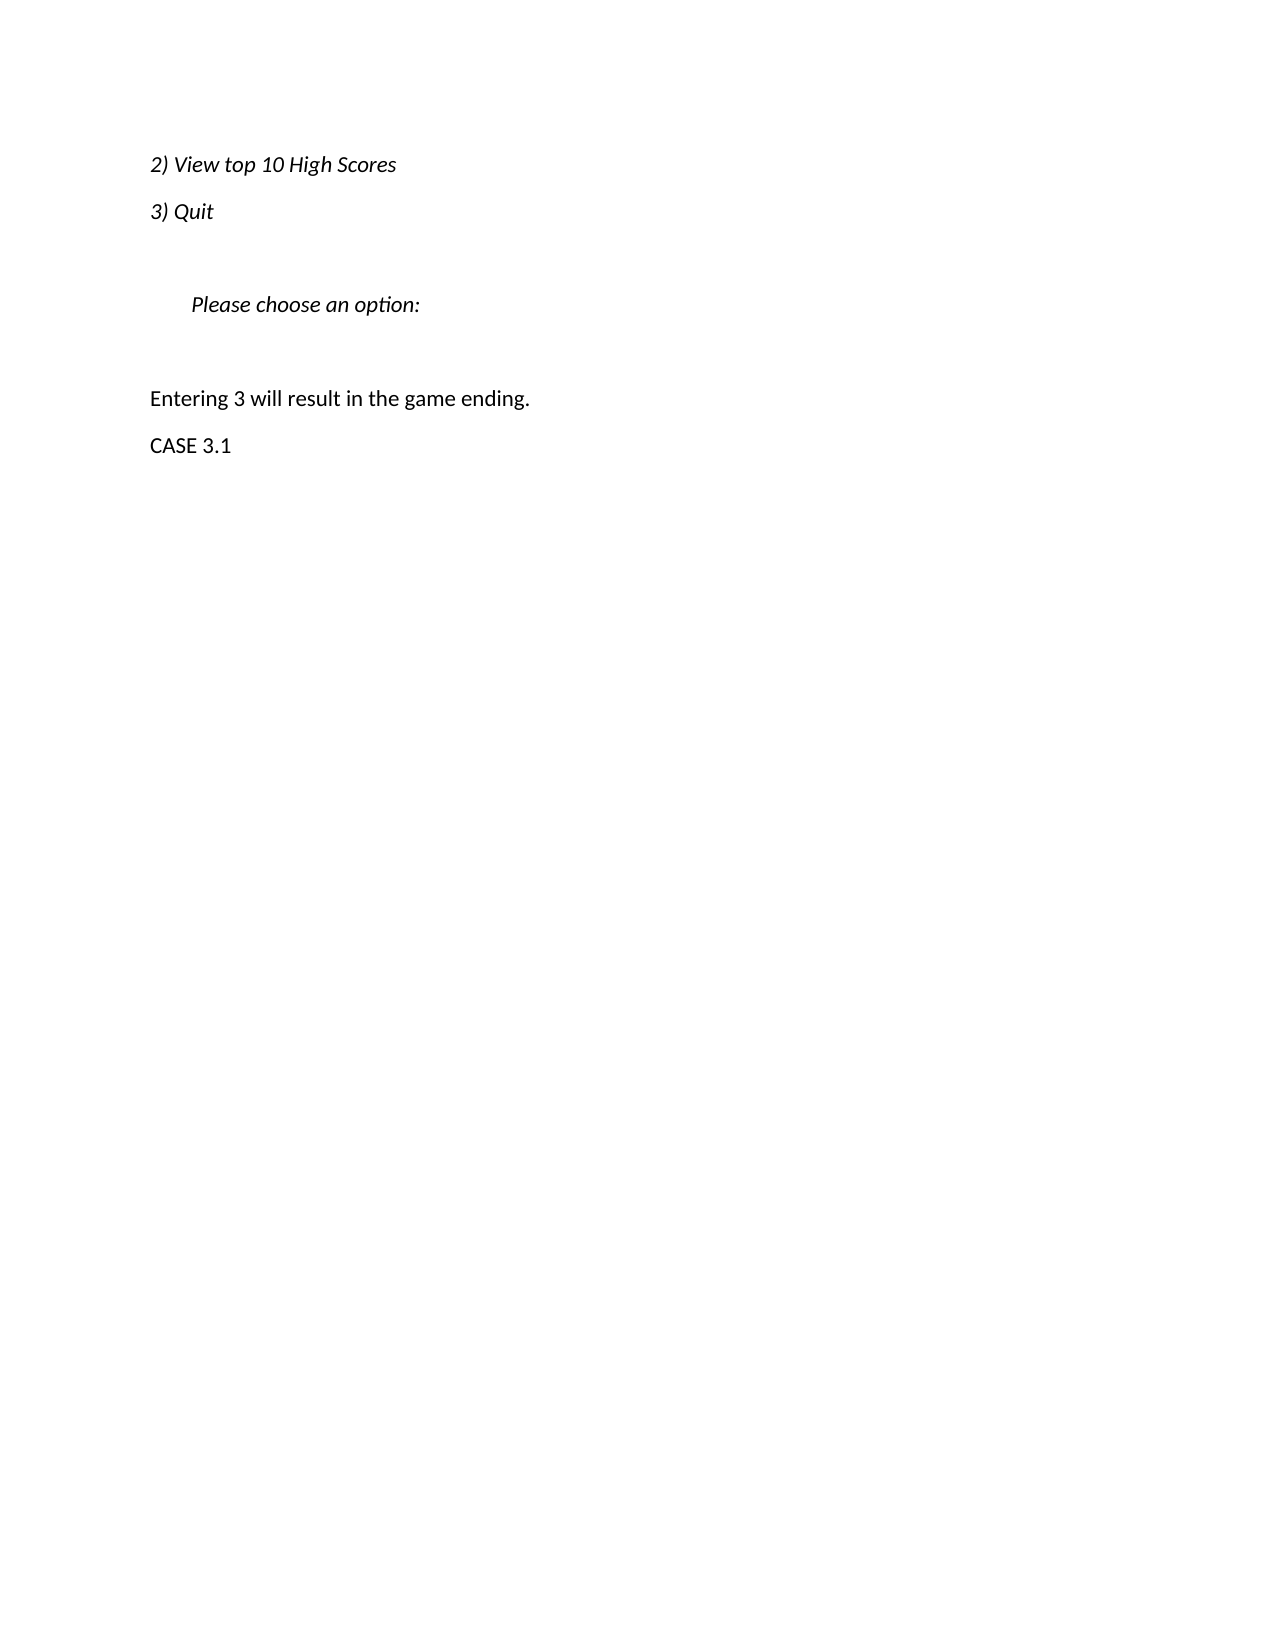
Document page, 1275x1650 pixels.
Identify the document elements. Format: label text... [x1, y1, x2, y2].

text Please choose an option: [150, 291, 1125, 319]
text Entering 3 will result in the game ending. [150, 384, 1125, 412]
text 2) View top 10 High Scores [150, 150, 1125, 178]
text CASE 3.1 [150, 431, 1125, 459]
text 3) Quit [150, 197, 1125, 225]
